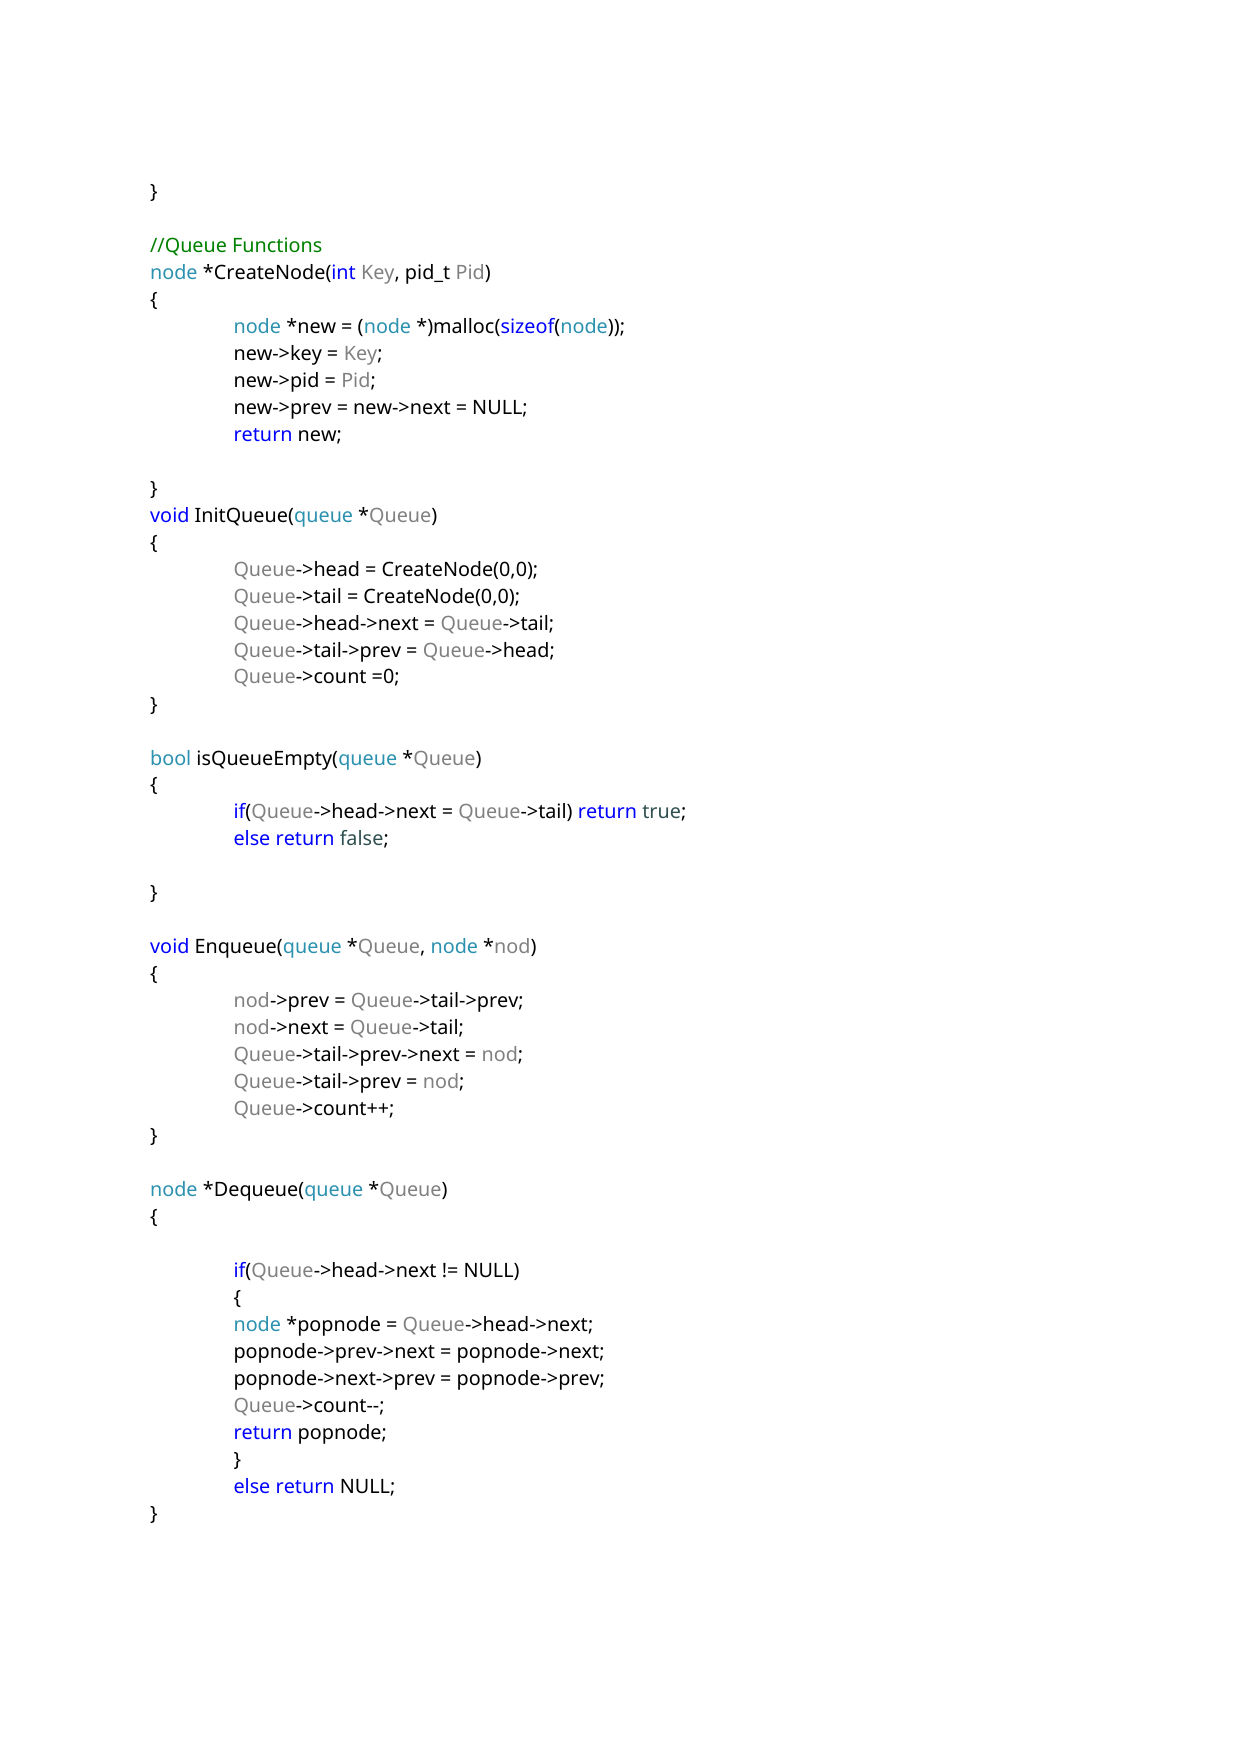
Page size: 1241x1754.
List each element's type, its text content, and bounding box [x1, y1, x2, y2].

text } [150, 1121, 1090, 1148]
text new->pid = Pid; [150, 366, 1090, 393]
text Queue->count++; [150, 1094, 1090, 1121]
text Queue->tail = CreateNode(0,0); [150, 582, 1090, 609]
text Queue->count =0; [150, 663, 1090, 690]
text } [150, 1445, 1090, 1472]
text Queue->head = CreateNode(0,0); [150, 555, 1090, 582]
text { [150, 1202, 1090, 1229]
text } [150, 474, 1090, 501]
text else return NULL; [150, 1472, 1090, 1499]
text popnode->prev->next = popnode->next; [150, 1337, 1090, 1364]
text return new; [150, 420, 1090, 447]
text node *popnode = Queue->head->next; [150, 1310, 1090, 1337]
text node *CreateNode(int Key, pid_t Pid) [150, 258, 1090, 285]
text Queue->count--; [150, 1391, 1090, 1418]
text bool isQueueEmpty(queue *Queue) [150, 744, 1090, 771]
text if(Queue->head->next != NULL) [150, 1256, 1090, 1283]
text else return false; [150, 825, 1090, 852]
text } [150, 1499, 1090, 1526]
text return popnode; [150, 1418, 1090, 1445]
text } [150, 690, 1090, 717]
text } [150, 879, 1090, 906]
text Queue->tail->prev->next = nod; [150, 1041, 1090, 1067]
text { [150, 959, 1090, 987]
text popnode->next->prev = popnode->prev; [150, 1364, 1090, 1391]
text { [150, 771, 1090, 798]
text node *new = (node *)malloc(sizeof(node)); [150, 312, 1090, 339]
text //Queue Functions [150, 231, 1090, 258]
text { [150, 285, 1090, 312]
text { [150, 1283, 1090, 1310]
text Queue->tail->prev = nod; [150, 1067, 1090, 1094]
text nod->next = Queue->tail; [150, 1013, 1090, 1041]
text } [150, 177, 1090, 204]
text new->prev = new->next = NULL; [150, 393, 1090, 420]
text void InitQueue(queue *Queue) [150, 501, 1090, 528]
text Queue->tail->prev = Queue->head; [150, 636, 1090, 663]
text { [150, 528, 1090, 555]
text void Enqueue(queue *Queue, node *nod) [150, 933, 1090, 959]
text node *Dequeue(queue *Queue) [150, 1175, 1090, 1202]
text Queue->head->next = Queue->tail; [150, 609, 1090, 636]
text nod->prev = Queue->tail->prev; [150, 987, 1090, 1013]
text new->key = Key; [150, 339, 1090, 366]
text if(Queue->head->next = Queue->tail) return true; [150, 798, 1090, 825]
